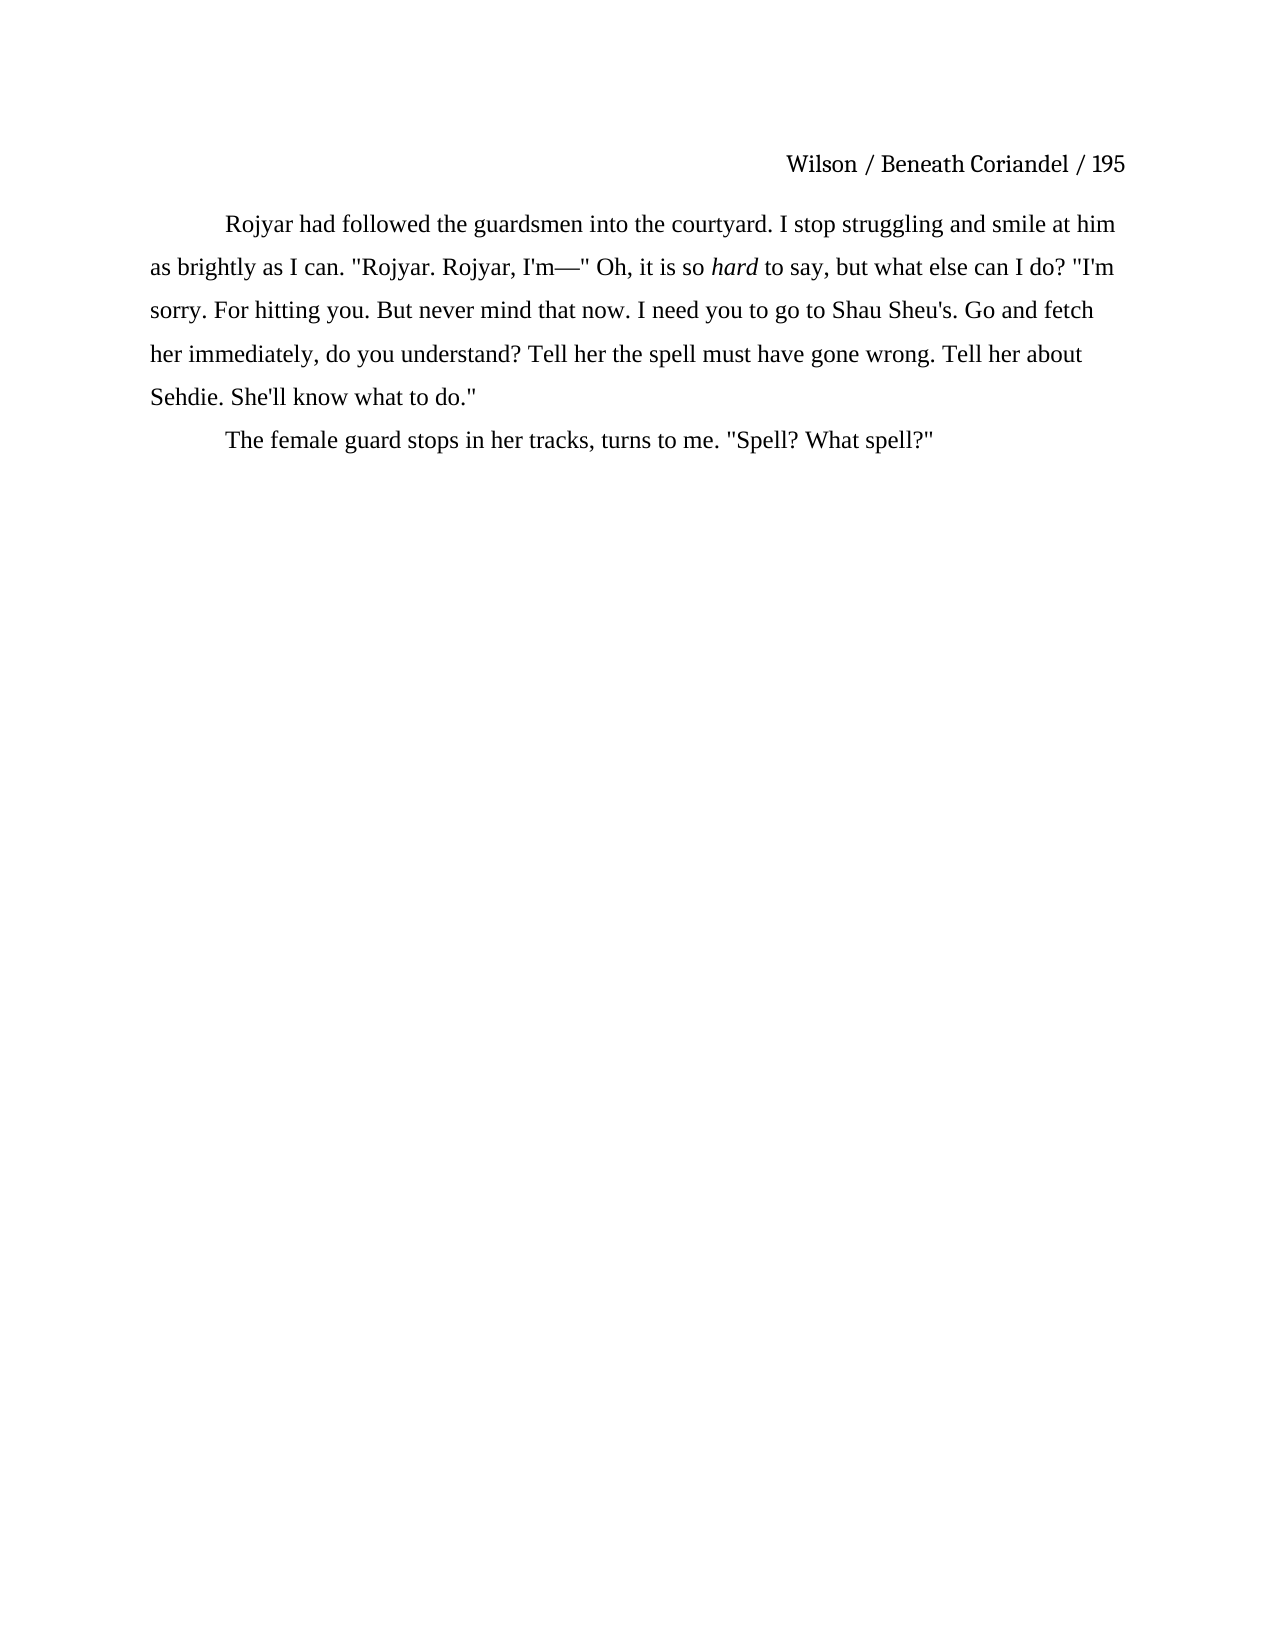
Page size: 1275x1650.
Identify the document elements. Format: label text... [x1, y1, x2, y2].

text The female guard stops in her tracks, turns to me. "Spell? What spell?" [150, 425, 1125, 454]
text Rojyar had followed the guardsmen into the courtyard. I stop struggling and smile at him as brightly as I can. "Rojyar. Rojyar, I'm—" Oh, it is so hard to say, but what else can I do? "I'm sorry. For hitting you. But never mind that now. I need you to go to Shau Sheu's. Go and fetch her immediately, do you understand? Tell her the spell must have gone wrong. Tell her about Sehdie. She'll know what to do." [150, 209, 1125, 411]
